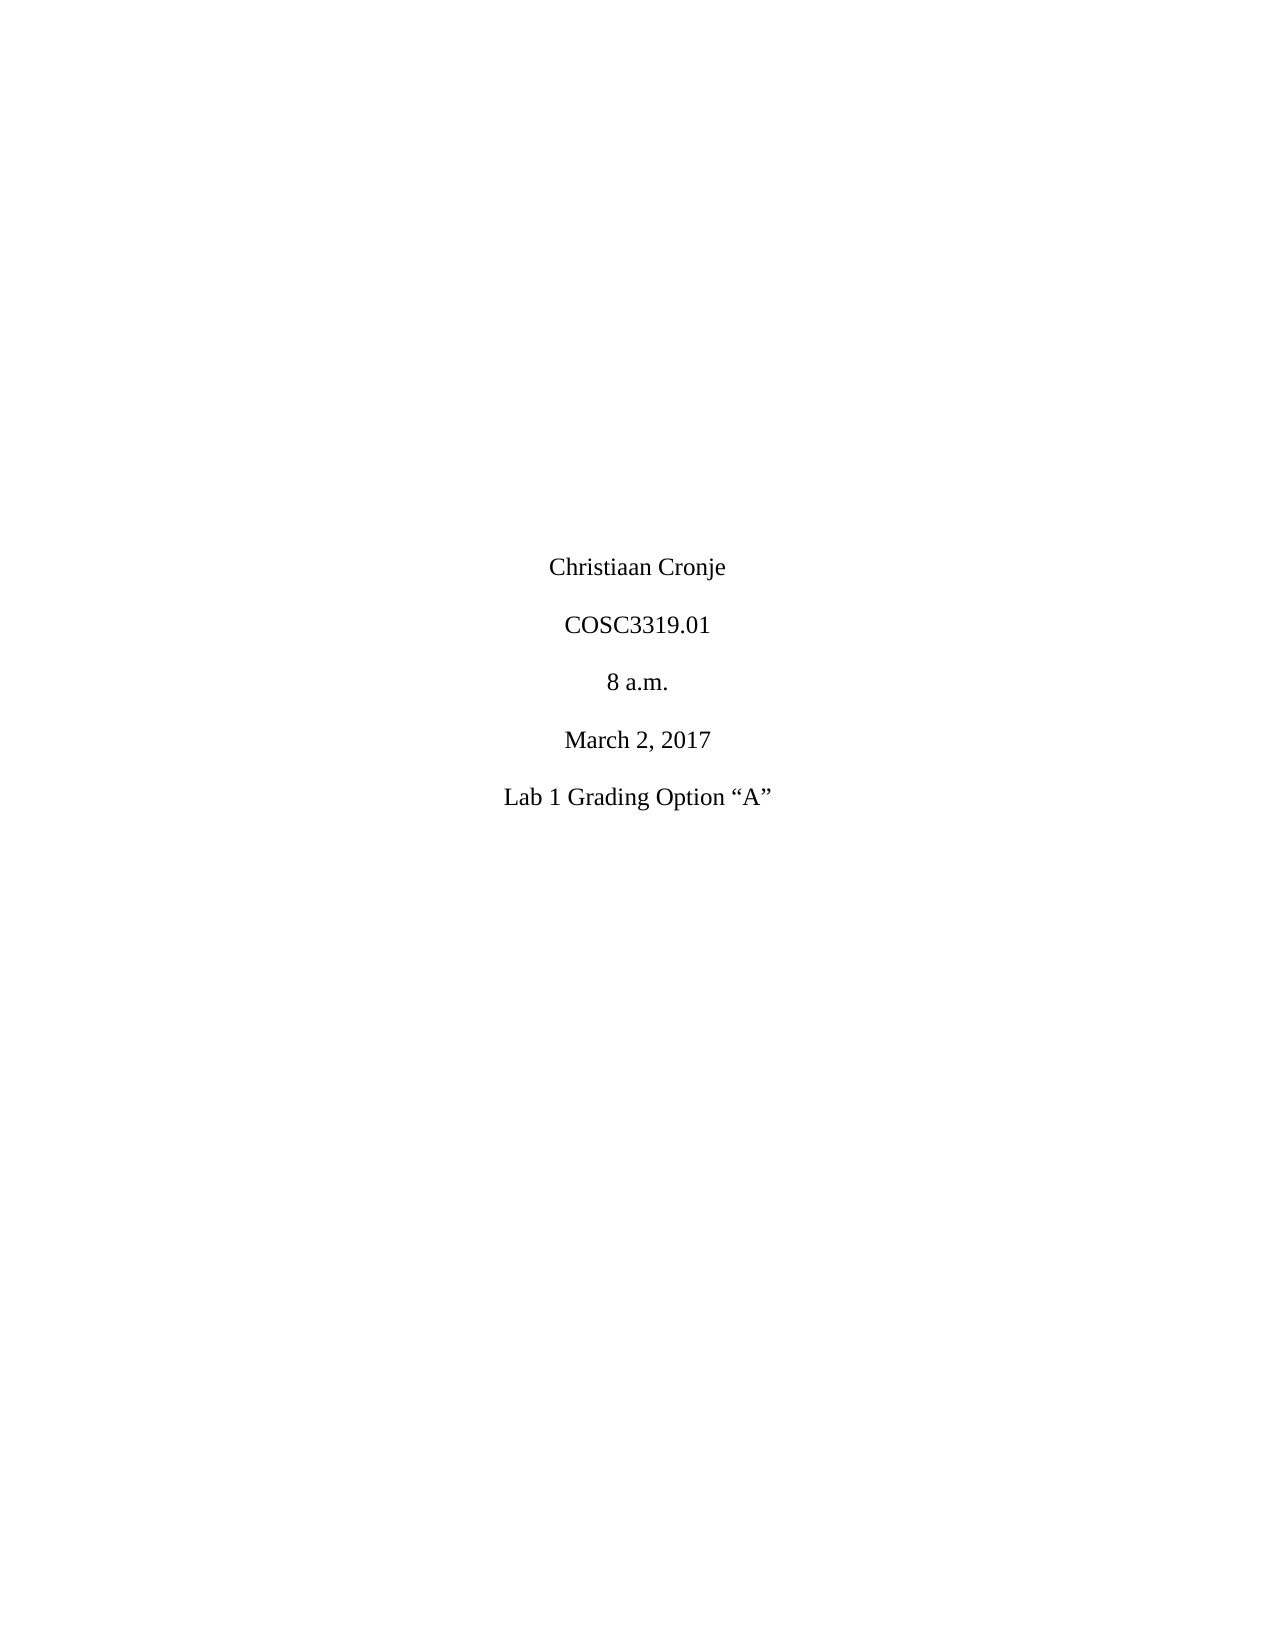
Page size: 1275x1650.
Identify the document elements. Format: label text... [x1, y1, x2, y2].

text COSC3319.01 [150, 610, 1125, 639]
text 8 a.m. [150, 667, 1125, 696]
text Lab 1 Grading Option “A” [150, 782, 1125, 811]
text Christiaan Cronje [150, 552, 1125, 581]
text March 2, 2017 [150, 725, 1125, 754]
